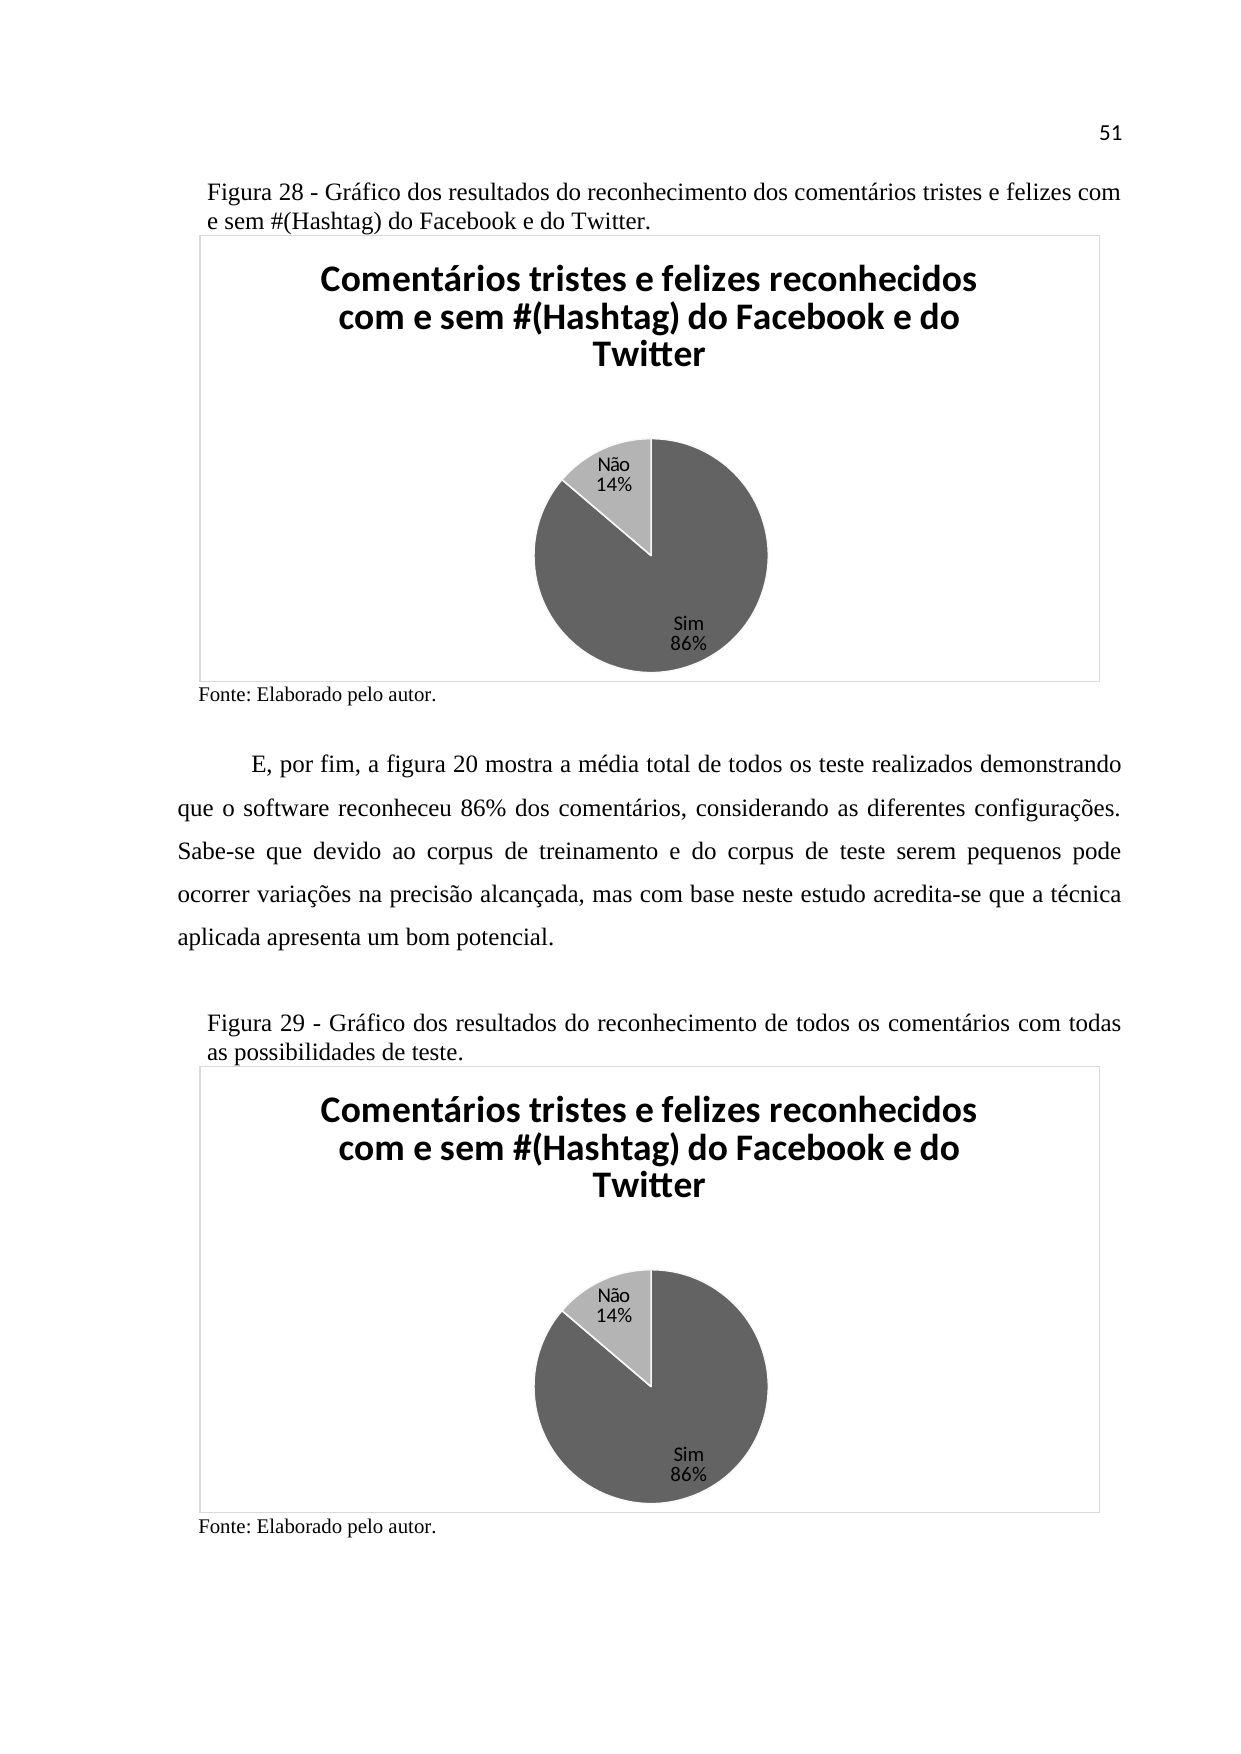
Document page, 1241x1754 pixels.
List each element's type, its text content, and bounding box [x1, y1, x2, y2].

text Figura 28 - Gráfico dos resultados do reconhecimento dos comentários tristes e felizes com e sem #(Hashtag) do Facebook e do Twitter. [207, 177, 1122, 235]
text E, por fim, a figura 20 mostra a média total de todos os teste realizados demonstrando que o software reconheceu 86% dos comentários, considerando as diferentes configurações. Sabe-se que devido ao corpus de treinamento e do corpus de teste serem pequenos pode ocorrer variações na precisão alcançada, mas com base neste estudo acredita-se que a técnica aplicada apresenta um bom potencial. [177, 749, 1122, 951]
text Fonte: Elaborado pelo autor. [177, 682, 1122, 706]
text Figura 29 - Gráfico dos resultados do reconhecimento de todos os comentários com todas as possibilidades de teste. [207, 1008, 1122, 1066]
text Fonte: Elaborado pelo autor. [177, 1513, 1122, 1538]
